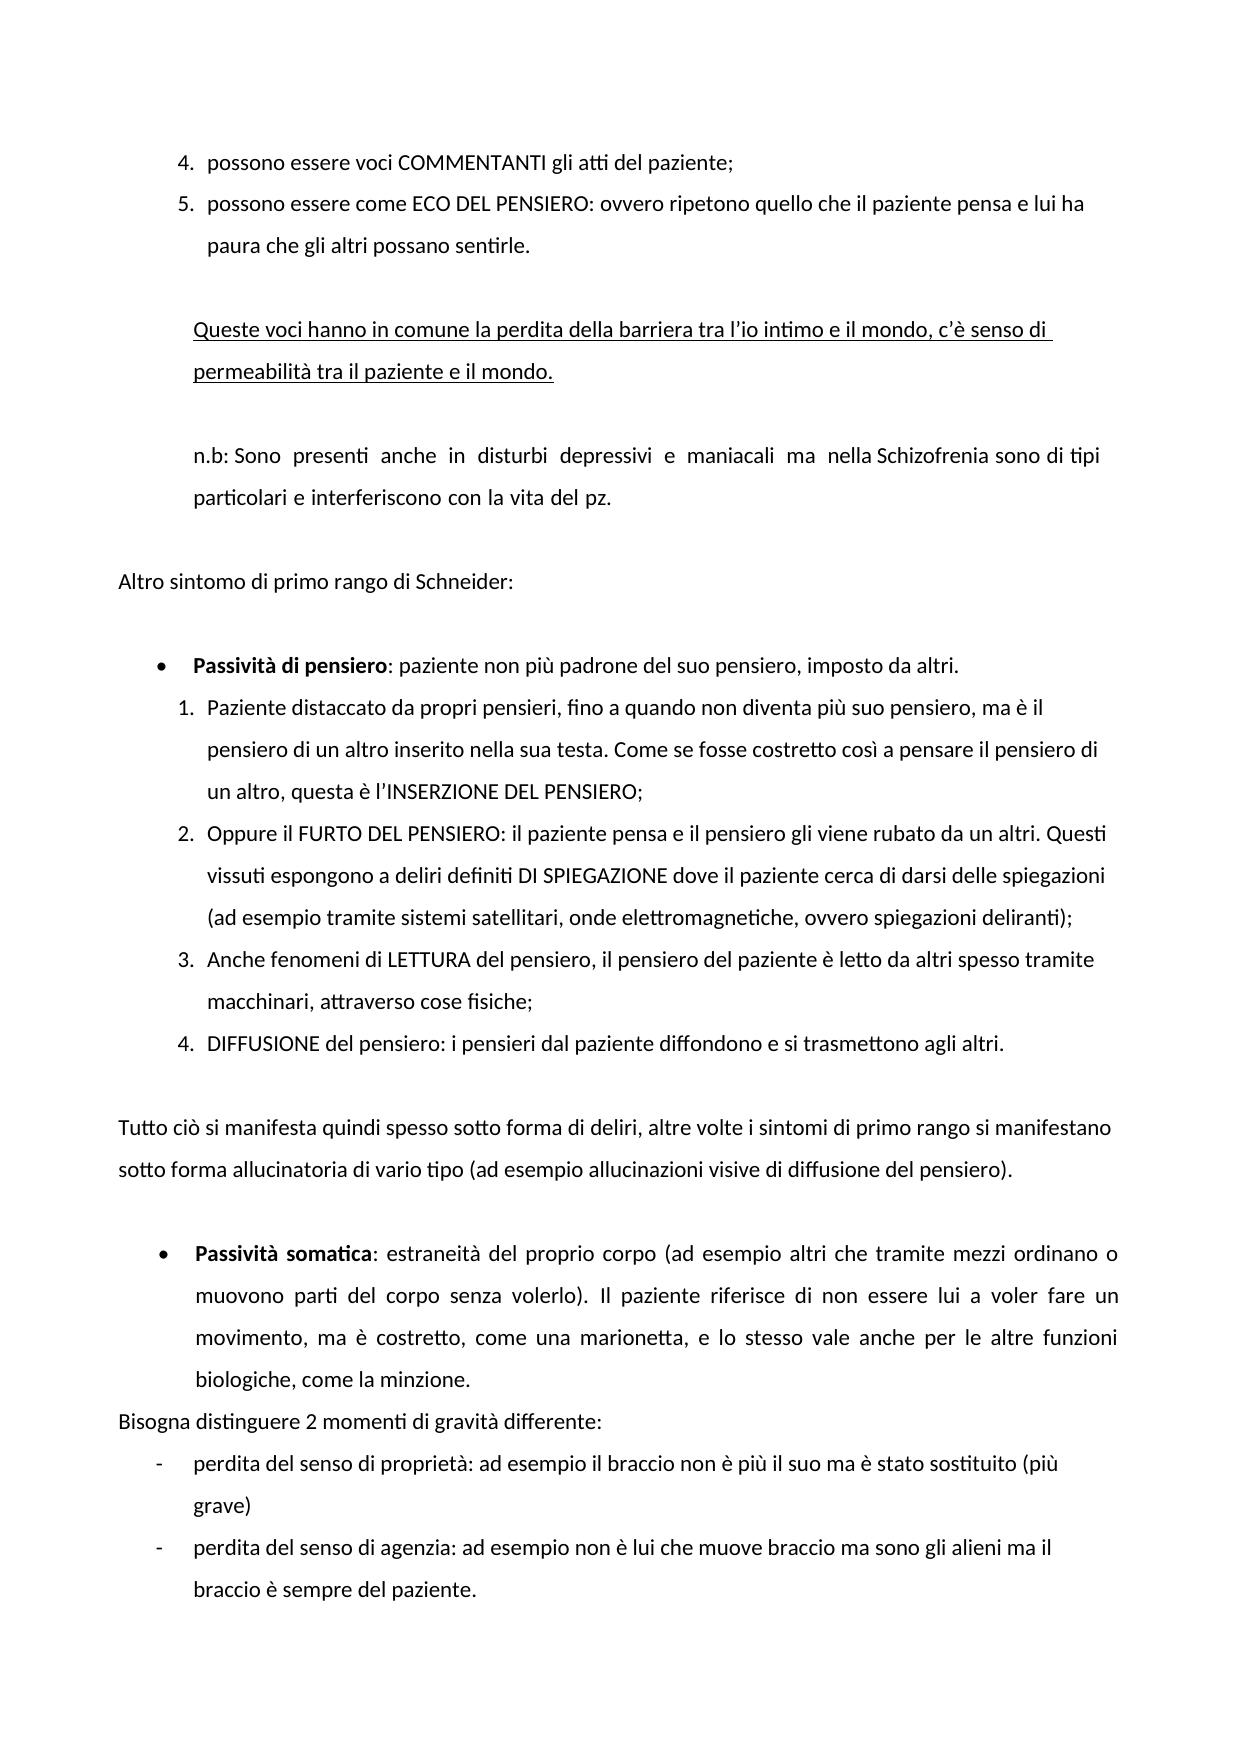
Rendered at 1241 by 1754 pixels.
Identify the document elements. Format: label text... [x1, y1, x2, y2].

list perdita del senso di agenzia: ad esempio non è lui che muove braccio ma sono gli alieni ma il braccio è sempre del paziente. [156, 1533, 1122, 1603]
text Tutto ciò si manifesta quindi spesso sotto forma di deliri, altre volte i sintomi di primo rango si manifestano sotto forma allucinatoria di vario tipo (ad esempio allucinazioni visive di diffusione del pensiero). [118, 1113, 1122, 1183]
list possono essere come ECO DEL PENSIERO: ovvero ripetono quello che il paziente pensa e lui ha paura che gli altri possano sentirle. [177, 189, 1122, 259]
text Queste voci hanno in comune la perdita della barriera tra l’io intimo e il mondo, c’è senso di permeabilità tra il paziente e il mondo. [193, 316, 1122, 386]
list possono essere voci COMMENTANTI gli atti del paziente; [177, 148, 1122, 176]
list perdita del senso di proprietà: ad esempio il braccio non è più il suo ma è stato sostituito (più grave) [156, 1449, 1122, 1519]
list Paziente distaccato da propri pensieri, fino a quando non diventa più suo pensiero, ma è il pensiero di un altro inserito nella sua testa. Come se fosse costretto così a pensare il pensiero di un altro, questa è l’INSERZIONE DEL PENSIERO; [177, 693, 1122, 805]
text Altro sintomo di primo rango di Schneider: [118, 567, 1122, 595]
list Anche fenomeni di LETTURA del pensiero, il pensiero del paziente è letto da altri spesso tramite macchinari, attraverso cose fisiche; [177, 945, 1122, 1015]
list Passività somatica: estraneità del proprio corpo (ad esempio altri che tramite mezzi ordinano o muovono parti del corpo senza volerlo). Il paziente riferisce di non essere lui a voler fare un movimento, ma è costretto, come una marionetta, e lo stesso vale anche per le altre funzioni biologiche, come la minzione. [158, 1239, 1120, 1393]
text n.b: Sono presenti anche in disturbi depressivi e maniacali ma nella Schizofrenia sono di tipi particolari e interferiscono con la vita del pz. [193, 441, 1122, 511]
list Passività di pensiero: paziente non più padrone del suo pensiero, imposto da altri. [156, 651, 1122, 679]
list DIFFUSIONE del pensiero: i pensieri dal paziente diffondono e si trasmettono agli altri. [177, 1029, 1122, 1057]
text Bisogna distinguere 2 momenti di gravità differente: [118, 1407, 1122, 1435]
list Oppure il FURTO DEL PENSIERO: il paziente pensa e il pensiero gli viene rubato da un altri. Questi vissuti espongono a deliri definiti DI SPIEGAZIONE dove il paziente cerca di darsi delle spiegazioni (ad esempio tramite sistemi satellitari, onde elettromagnetiche, ovvero spiegazioni deliranti); [177, 819, 1122, 931]
